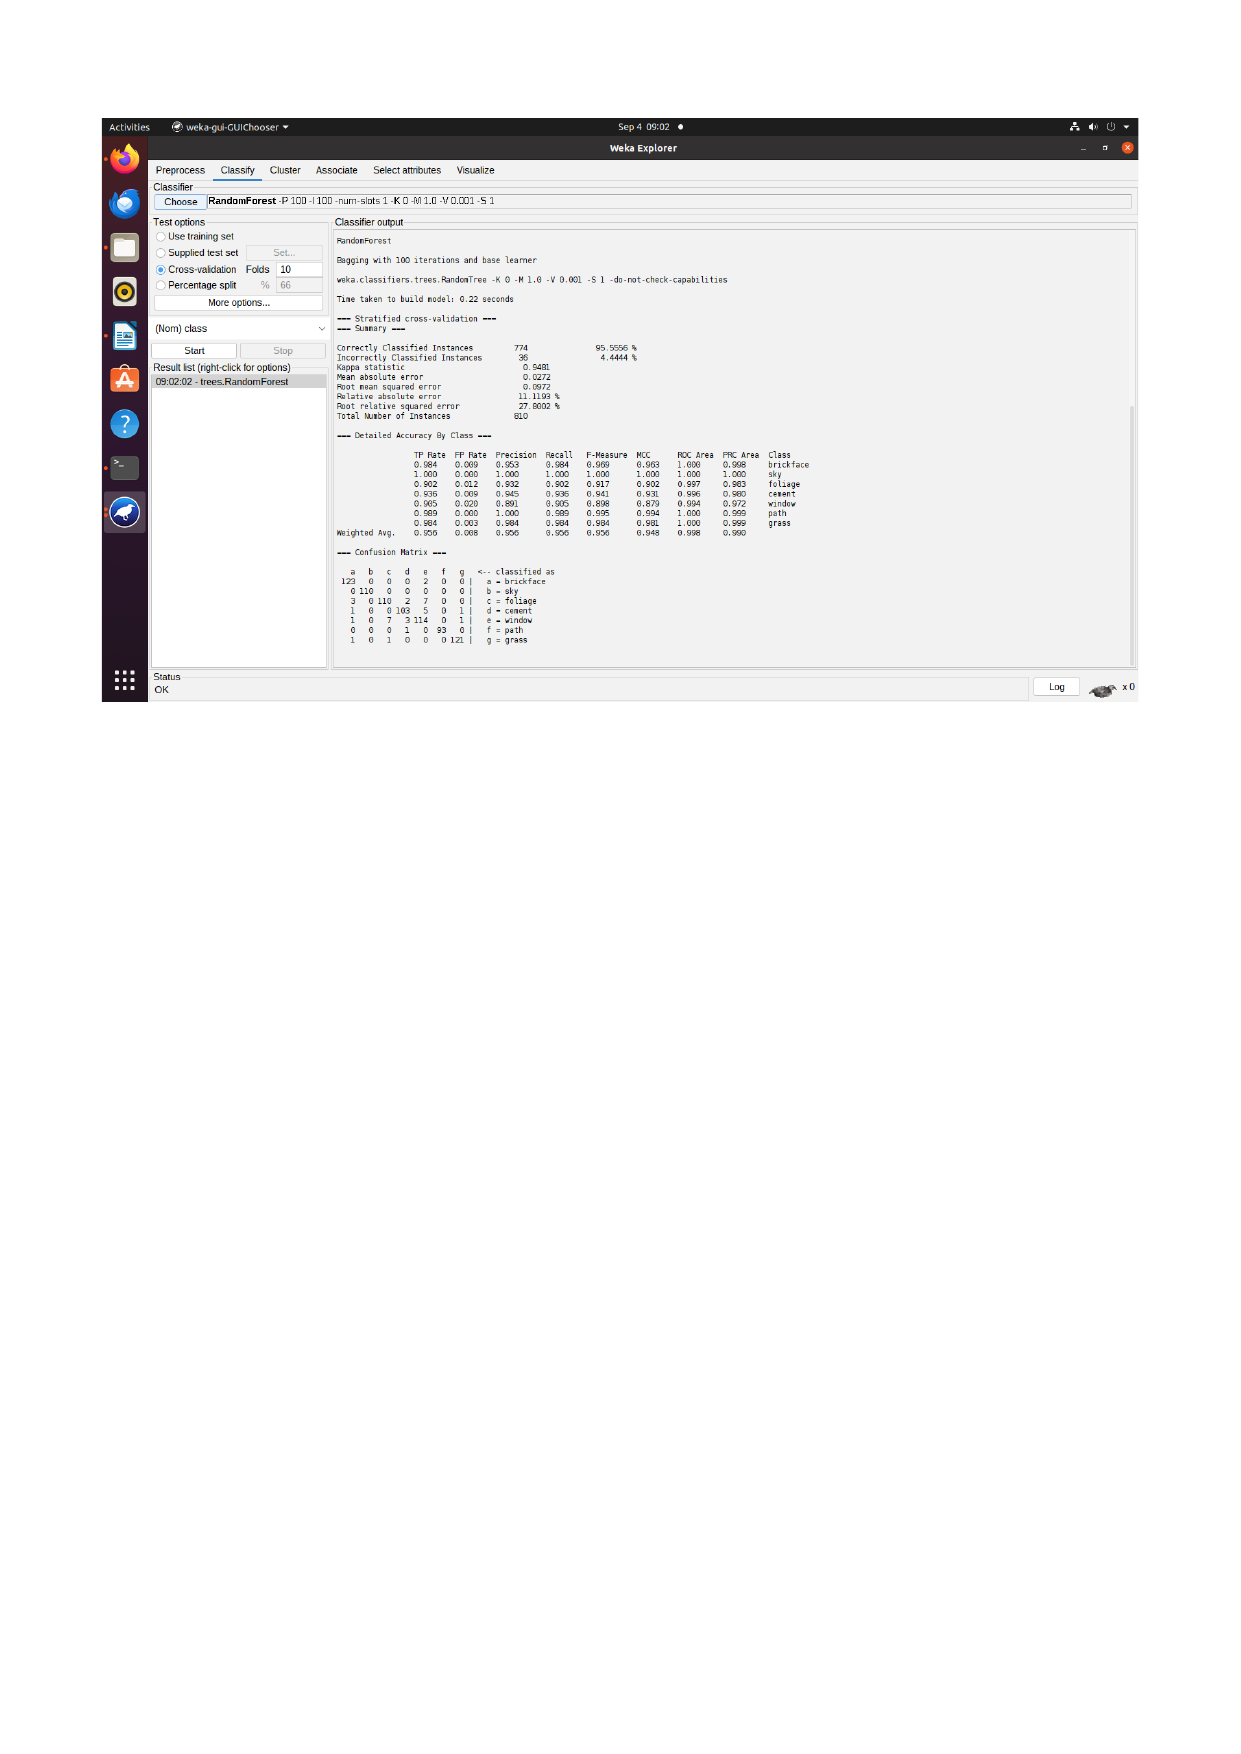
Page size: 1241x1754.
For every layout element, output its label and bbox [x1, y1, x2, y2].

picture [101, 118, 1139, 702]
